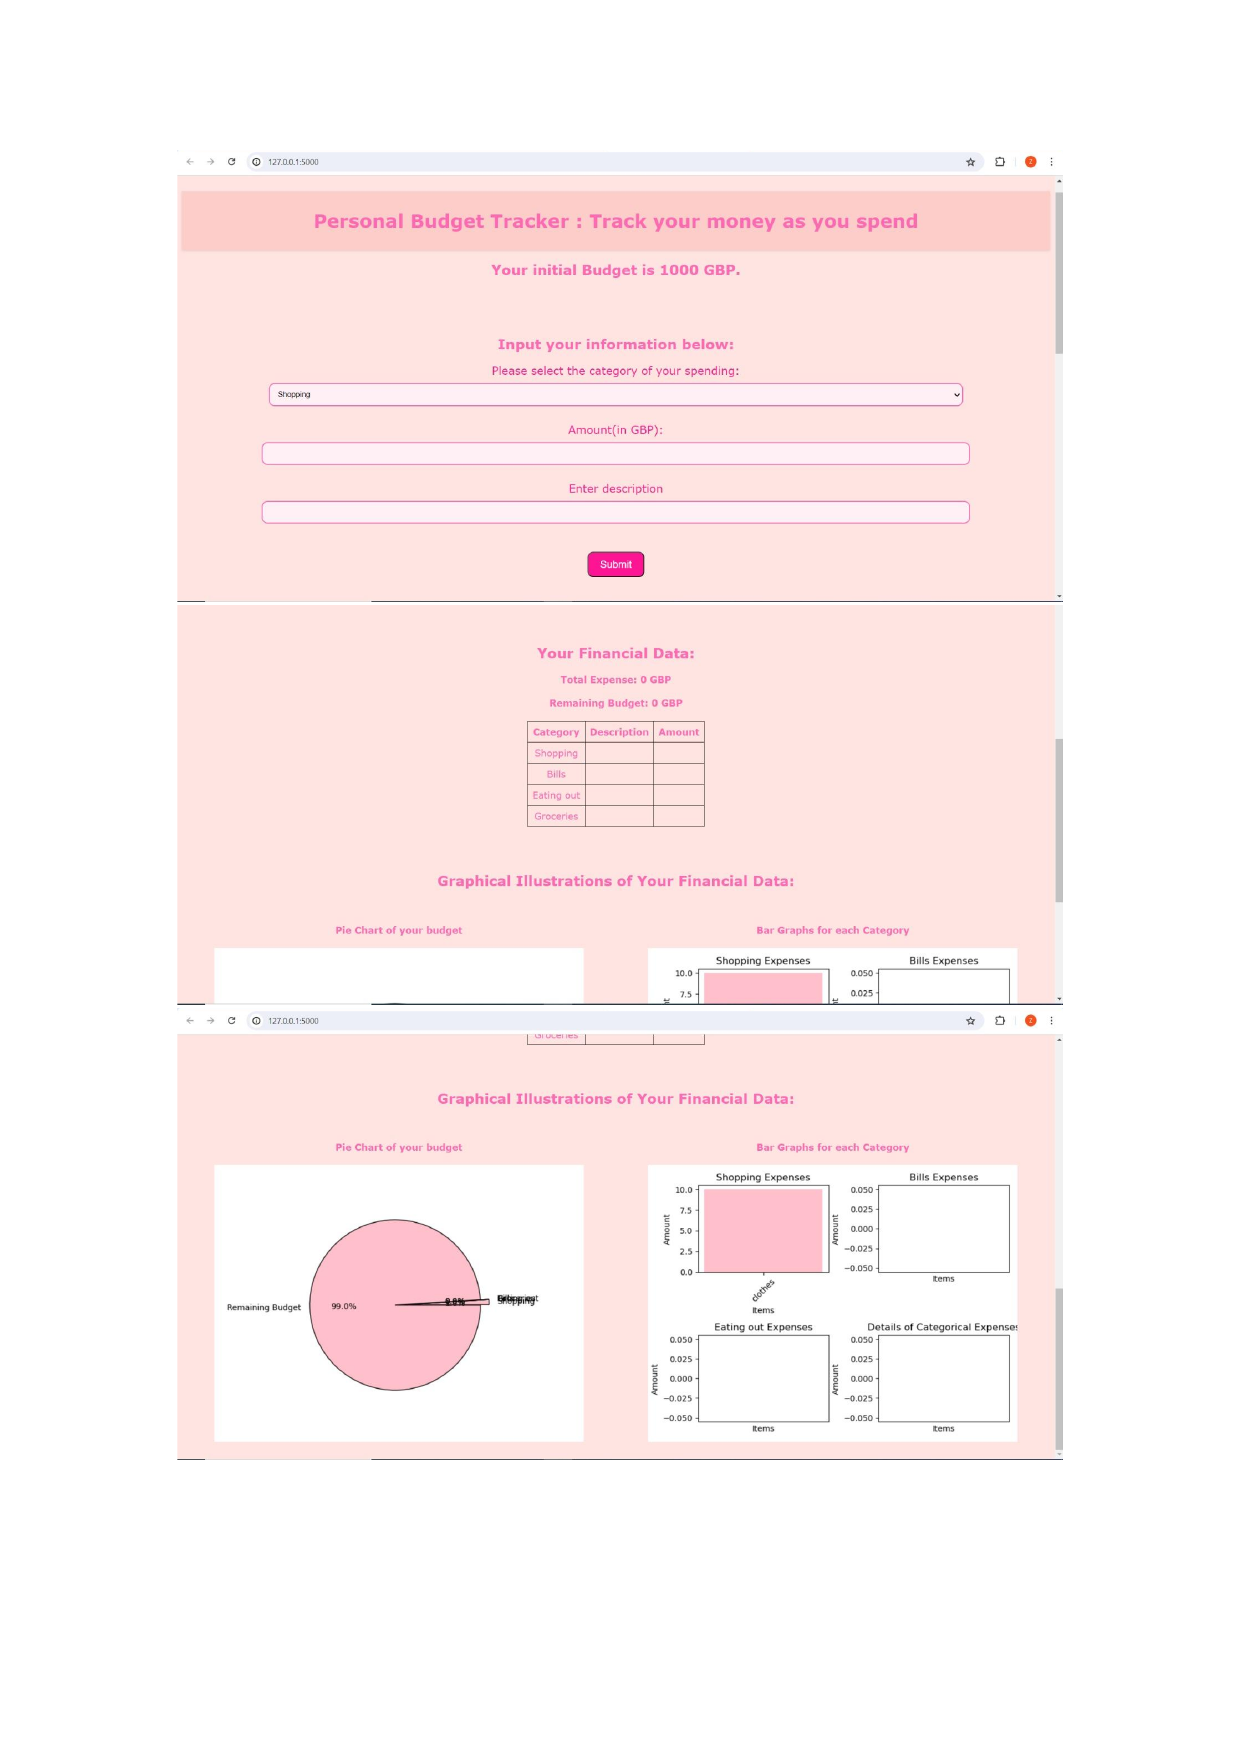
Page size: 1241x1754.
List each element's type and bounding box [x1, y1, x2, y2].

picture [177, 605, 1063, 1005]
picture [177, 150, 1063, 602]
picture [177, 1008, 1063, 1460]
